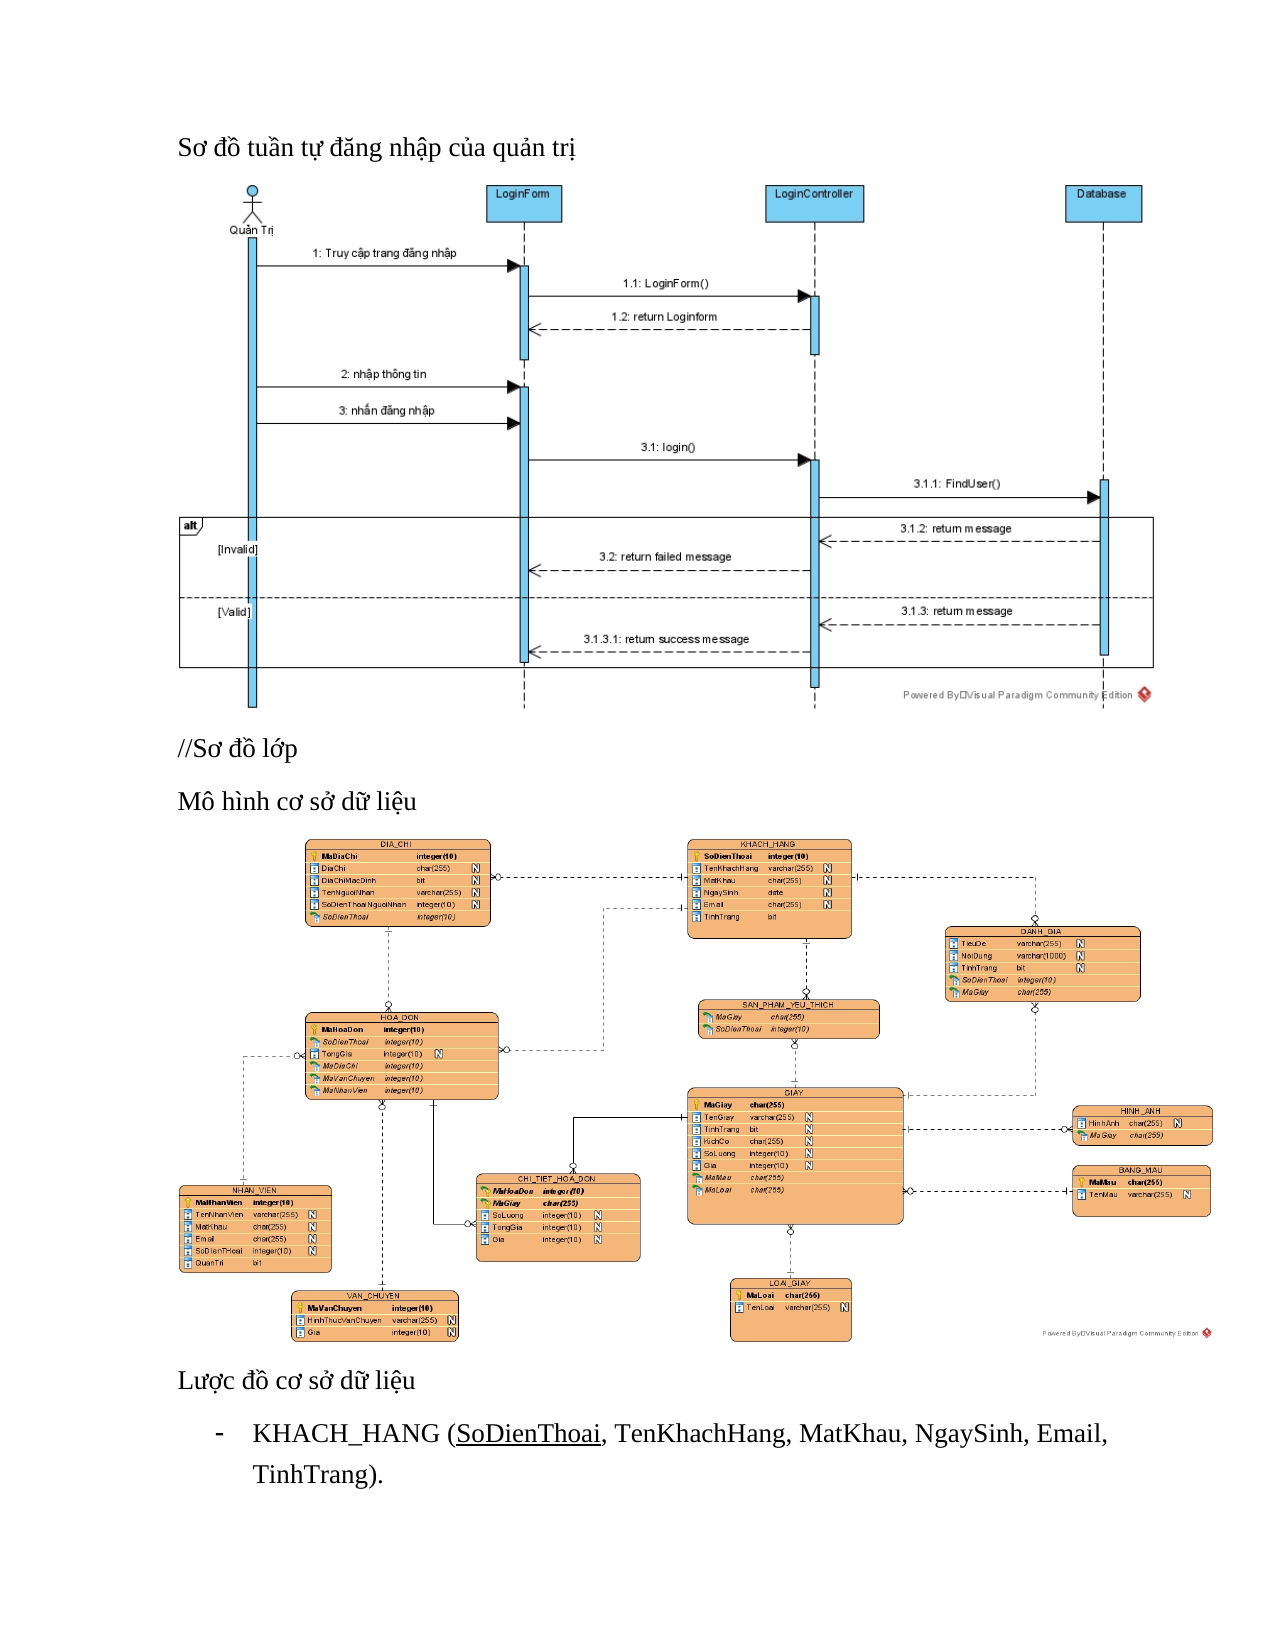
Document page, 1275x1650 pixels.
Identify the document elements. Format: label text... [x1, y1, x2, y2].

text Mô hình cơ sở dữ liệu [177, 785, 1157, 816]
text Sơ đồ tuần tự đăng nhập của quản trị [177, 131, 1157, 162]
list KHACH_HANG (SoDienThoai, TenKhachHang, MatKhau, NgaySinh, Email, TinhTrang). [215, 1417, 1157, 1489]
picture [177, 183, 1157, 712]
picture [177, 838, 1215, 1344]
text //Sơ đồ lớp [177, 732, 1157, 763]
text Lược đồ cơ sở dữ liệu [177, 1364, 1157, 1396]
